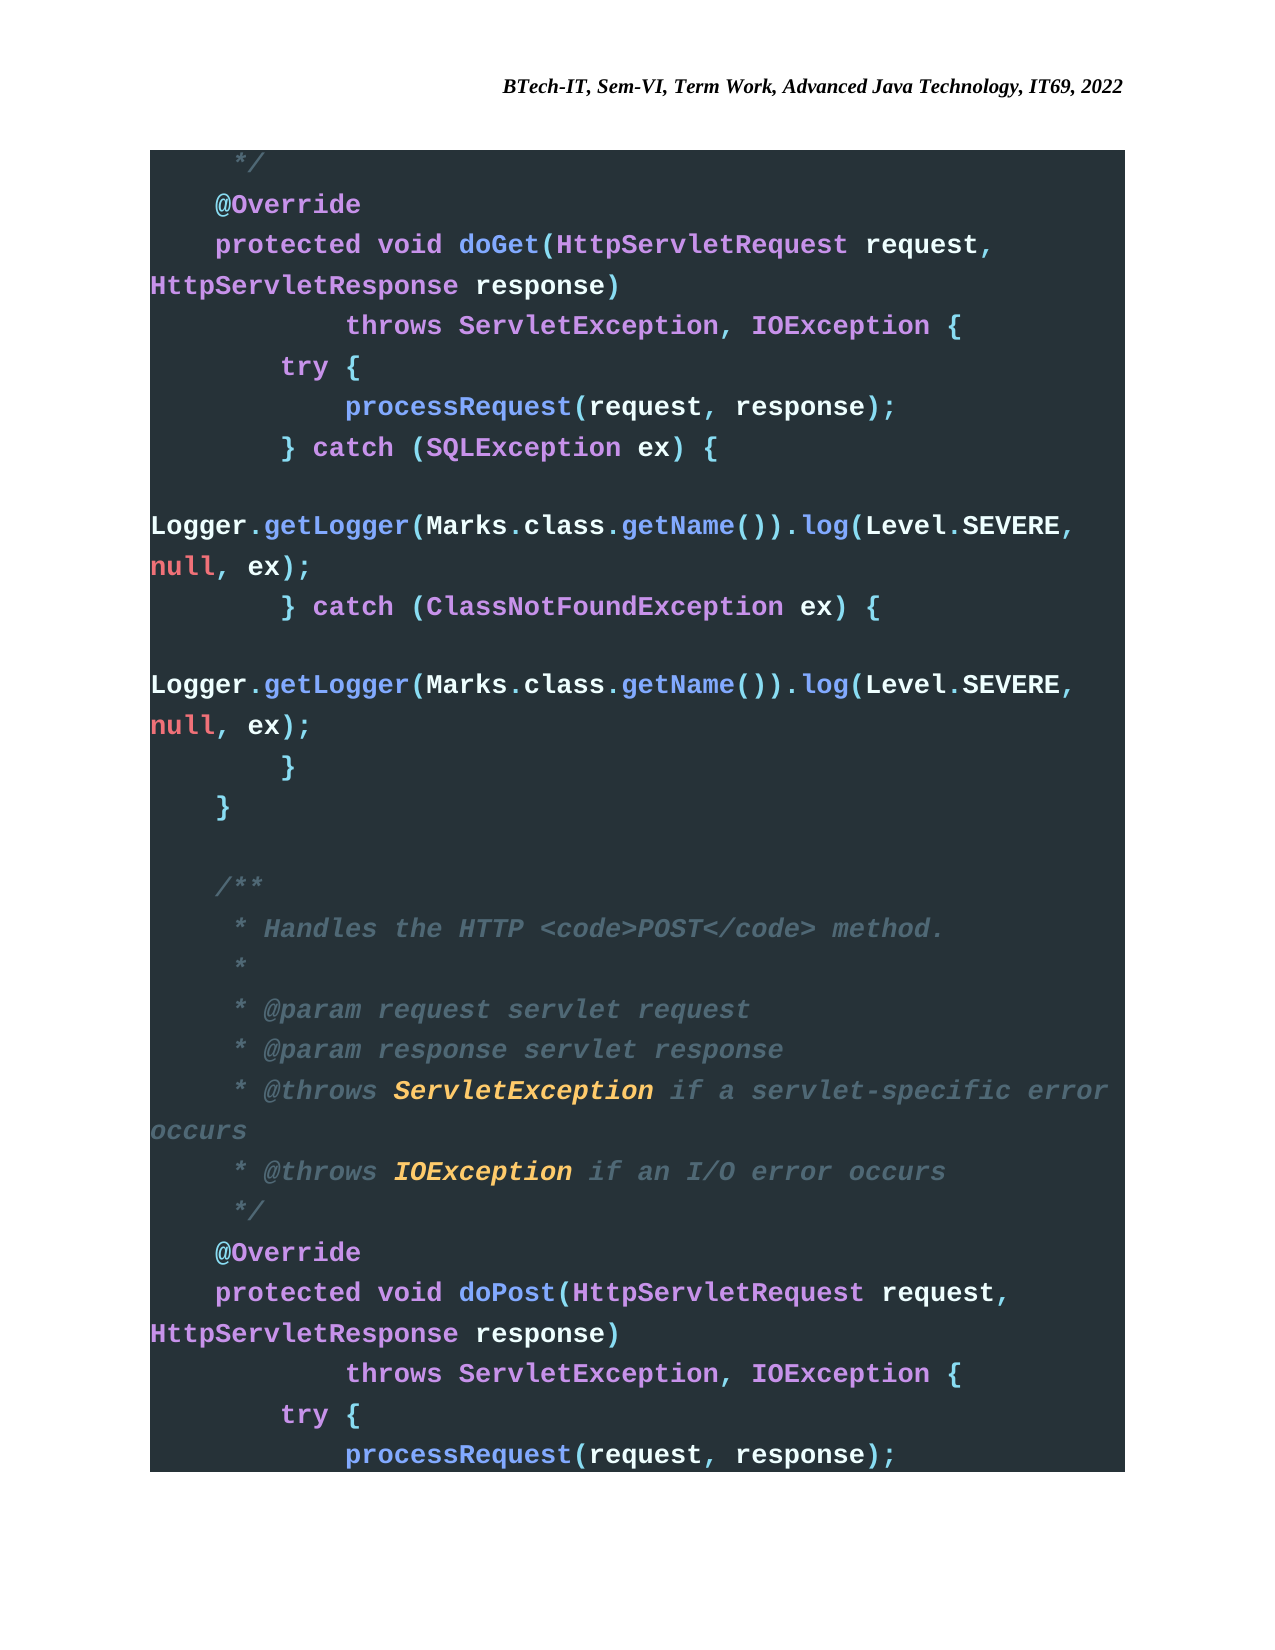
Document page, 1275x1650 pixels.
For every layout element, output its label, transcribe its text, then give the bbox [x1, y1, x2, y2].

text } catch (ClassNotFoundException ex) { [150, 593, 1125, 624]
text */ [150, 150, 1125, 181]
text * Handles the HTTP <code>POST</code> method. [150, 914, 1125, 945]
text @Override [150, 1239, 1125, 1269]
text protected void doGet(HttpServletRequest request, HttpServletResponse response) [150, 231, 1125, 302]
text try { [150, 353, 1125, 383]
text * @param request servlet request [150, 996, 1125, 1026]
text /** [150, 874, 1125, 905]
text processRequest(request, response); [150, 393, 1125, 424]
text try { [150, 1401, 1125, 1431]
text * @throws IOException if an I/O error occurs [150, 1158, 1125, 1188]
text protected void doPost(HttpServletRequest request, HttpServletResponse response) [150, 1279, 1125, 1350]
text * [150, 955, 1125, 986]
text throws ServletException, IOException { [150, 312, 1125, 343]
text * @param response servlet response [150, 1036, 1125, 1067]
text processRequest(request, response); [150, 1441, 1125, 1472]
text } catch (SQLException ex) { [150, 434, 1125, 464]
text Logger.getLogger(Marks.class.getName()).log(Level.SEVERE, null, ex); [150, 474, 1125, 583]
text */ [150, 1198, 1125, 1229]
text throws ServletException, IOException { [150, 1360, 1125, 1391]
text } [150, 752, 1125, 783]
text Logger.getLogger(Marks.class.getName()).log(Level.SEVERE, null, ex); [150, 633, 1125, 743]
text } [150, 793, 1125, 824]
text @Override [150, 191, 1125, 221]
text * @throws ServletException if a servlet-specific error occurs [150, 1077, 1125, 1148]
